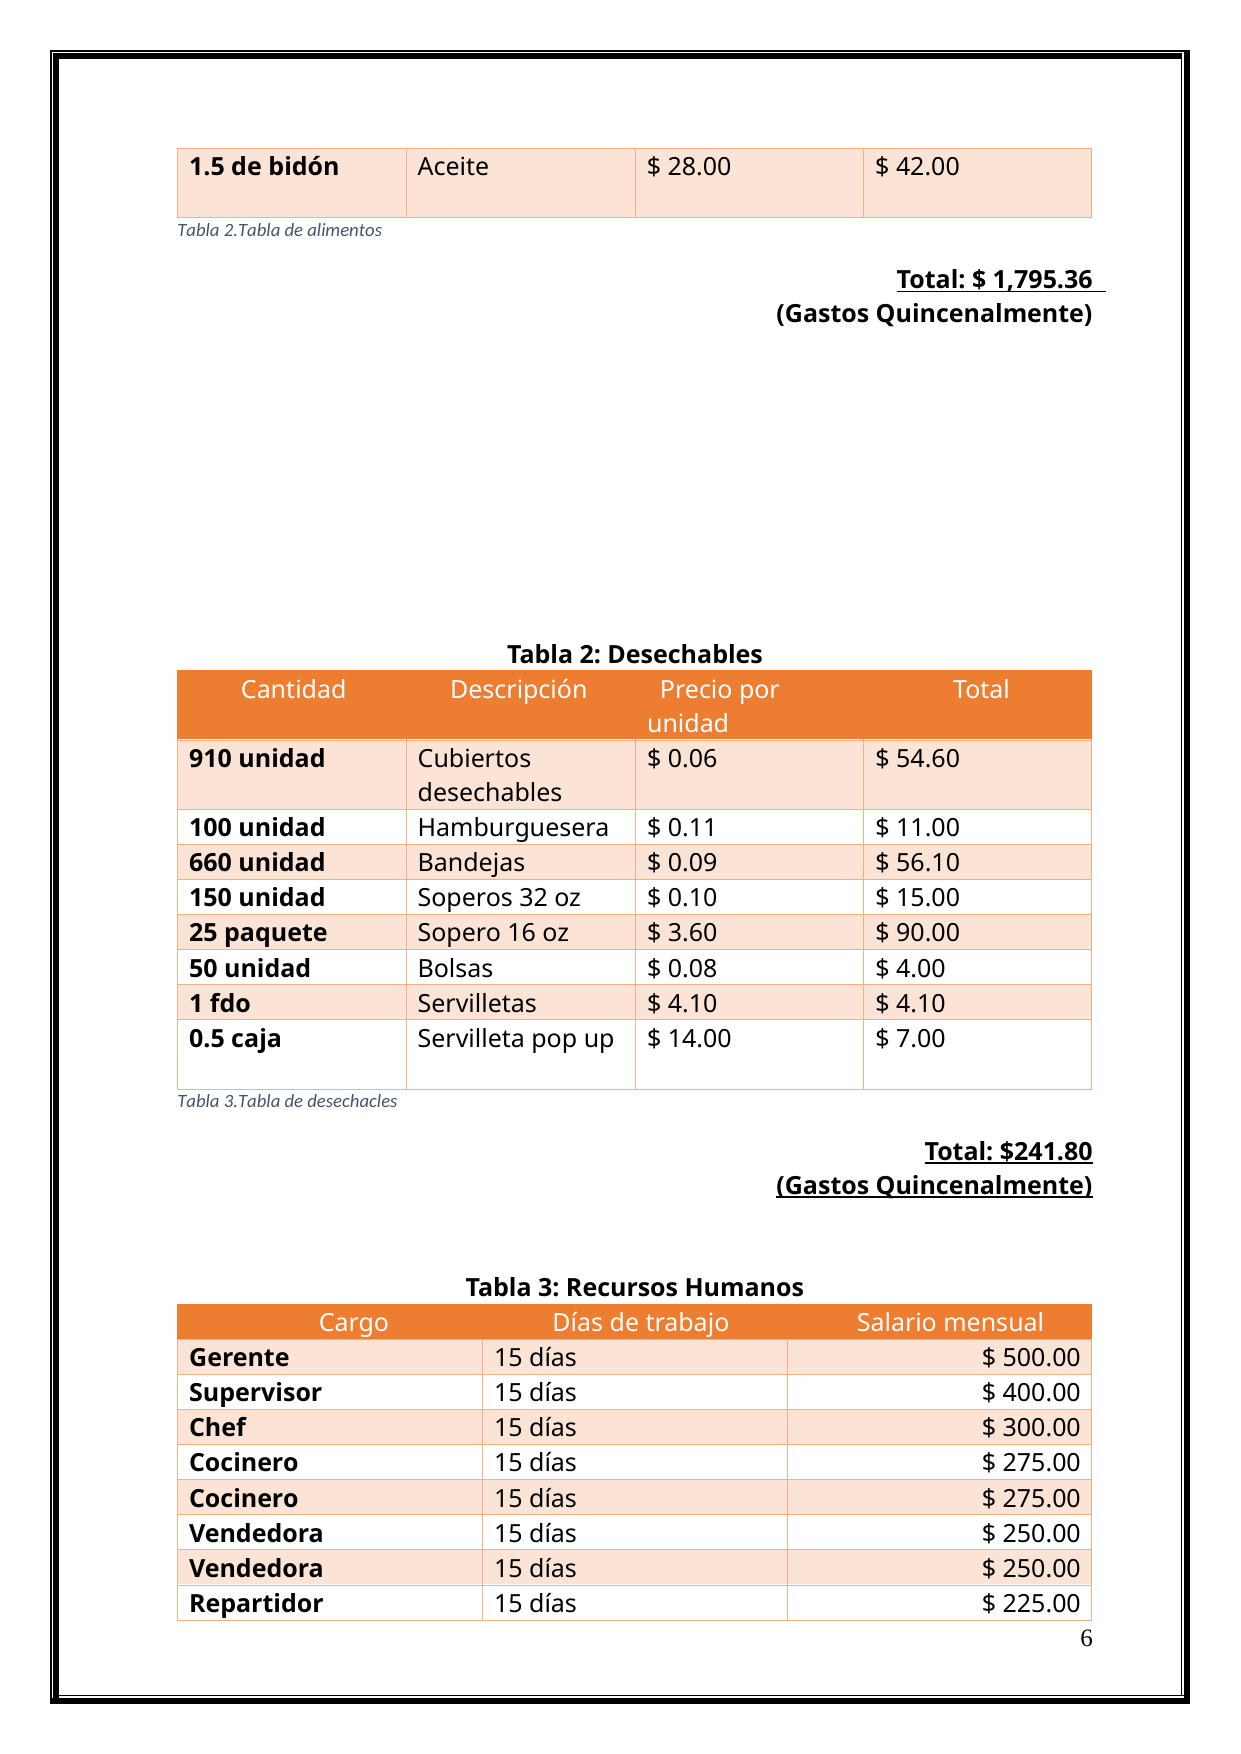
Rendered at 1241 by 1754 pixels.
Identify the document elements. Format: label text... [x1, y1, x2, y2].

table_header Cantidad [178, 671, 406, 739]
table_cell $ 225.00 [788, 1586, 1091, 1619]
table_cell Bolsas [407, 950, 635, 984]
table_cell $ 250.00 [788, 1550, 1091, 1584]
table_cell 100 unidad [178, 810, 406, 844]
table_cell $ 28.00 [636, 149, 863, 217]
table_cell 1.5 de bidón [178, 149, 406, 217]
table_header Descripción [407, 671, 635, 739]
table_cell 15 días [483, 1586, 787, 1619]
table_cell 15 días [483, 1480, 787, 1514]
table_cell Servilletas [407, 985, 635, 1019]
table_cell 15 días [483, 1410, 787, 1444]
table_cell $ 0.11 [636, 810, 863, 844]
table_cell 15 días [483, 1550, 787, 1584]
table_cell Cocinero [178, 1480, 482, 1514]
text Total: $241.80 [177, 1133, 1092, 1167]
table_cell 50 unidad [178, 950, 406, 984]
table_cell $ 400.00 [788, 1375, 1091, 1409]
table_cell $ 250.00 [788, 1515, 1091, 1549]
table_cell $ 500.00 [788, 1340, 1091, 1374]
table_cell Servilleta pop up [407, 1020, 635, 1088]
table_cell $ 4.10 [864, 985, 1091, 1019]
table_cell 15 días [483, 1515, 787, 1549]
table_cell $ 4.10 [636, 985, 863, 1019]
table_cell $ 54.60 [864, 741, 1091, 809]
table_header Total [864, 671, 1091, 739]
table_cell Cubiertos desechables [407, 741, 635, 809]
table_cell Supervisor [178, 1375, 482, 1409]
text Total: $ 1,795.36 [177, 262, 1092, 296]
table_cell $ 275.00 [788, 1445, 1091, 1479]
table_cell Vendedora [178, 1515, 482, 1549]
table_cell 15 días [483, 1375, 787, 1409]
table_cell $ 11.00 [864, 810, 1091, 844]
table_header Días de trabajo [483, 1305, 787, 1339]
table_header Cargo [178, 1305, 482, 1339]
table_cell $ 4.00 [864, 950, 1091, 984]
table_cell $ 3.60 [636, 915, 863, 949]
table_cell Chef [178, 1410, 482, 1444]
table_cell $ 0.10 [636, 880, 863, 914]
text (Gastos Quincenalmente) [177, 296, 1092, 330]
text Tabla 2.Tabla de alimentos [177, 218, 1092, 241]
table_cell $ 300.00 [788, 1410, 1091, 1444]
table_cell Gerente [178, 1340, 482, 1374]
table_cell $ 14.00 [636, 1020, 863, 1088]
table_cell $ 56.10 [864, 845, 1091, 879]
table_cell Aceite [407, 149, 635, 217]
table_cell Hamburguesera [407, 810, 635, 844]
table_cell 25 paquete [178, 915, 406, 949]
table_cell Vendedora [178, 1550, 482, 1584]
table_cell 0.5 caja [178, 1020, 406, 1088]
table_cell 1 fdo [178, 985, 406, 1019]
table_cell 15 días [483, 1340, 787, 1374]
table_cell 15 días [483, 1445, 787, 1479]
table_cell $ 0.09 [636, 845, 863, 879]
table_cell $ 0.08 [636, 950, 863, 984]
table_cell Repartidor [178, 1586, 482, 1619]
table_cell Soperos 32 oz [407, 880, 635, 914]
text (Gastos Quincenalmente) [177, 1167, 1092, 1201]
table_cell Cocinero [178, 1445, 482, 1479]
table_cell 660 unidad [178, 845, 406, 879]
table_cell Bandejas [407, 845, 635, 879]
table_header Precio por unidad [636, 671, 863, 739]
text Tabla 2: Desechables [177, 636, 1092, 670]
text Tabla 3: Recursos Humanos [177, 1269, 1092, 1304]
table_cell 910 unidad [178, 741, 406, 809]
table_cell $ 0.06 [636, 741, 863, 809]
table_cell 150 unidad [178, 880, 406, 914]
table_cell $ 275.00 [788, 1480, 1091, 1514]
table_cell $ 15.00 [864, 880, 1091, 914]
table_cell $ 42.00 [864, 149, 1091, 217]
table_cell $ 7.00 [864, 1020, 1091, 1088]
table_cell Sopero 16 oz [407, 915, 635, 949]
table_header Salario mensual [788, 1305, 1091, 1339]
table_cell $ 90.00 [864, 915, 1091, 949]
text Tabla 3.Tabla de desechacles [177, 1090, 1092, 1112]
